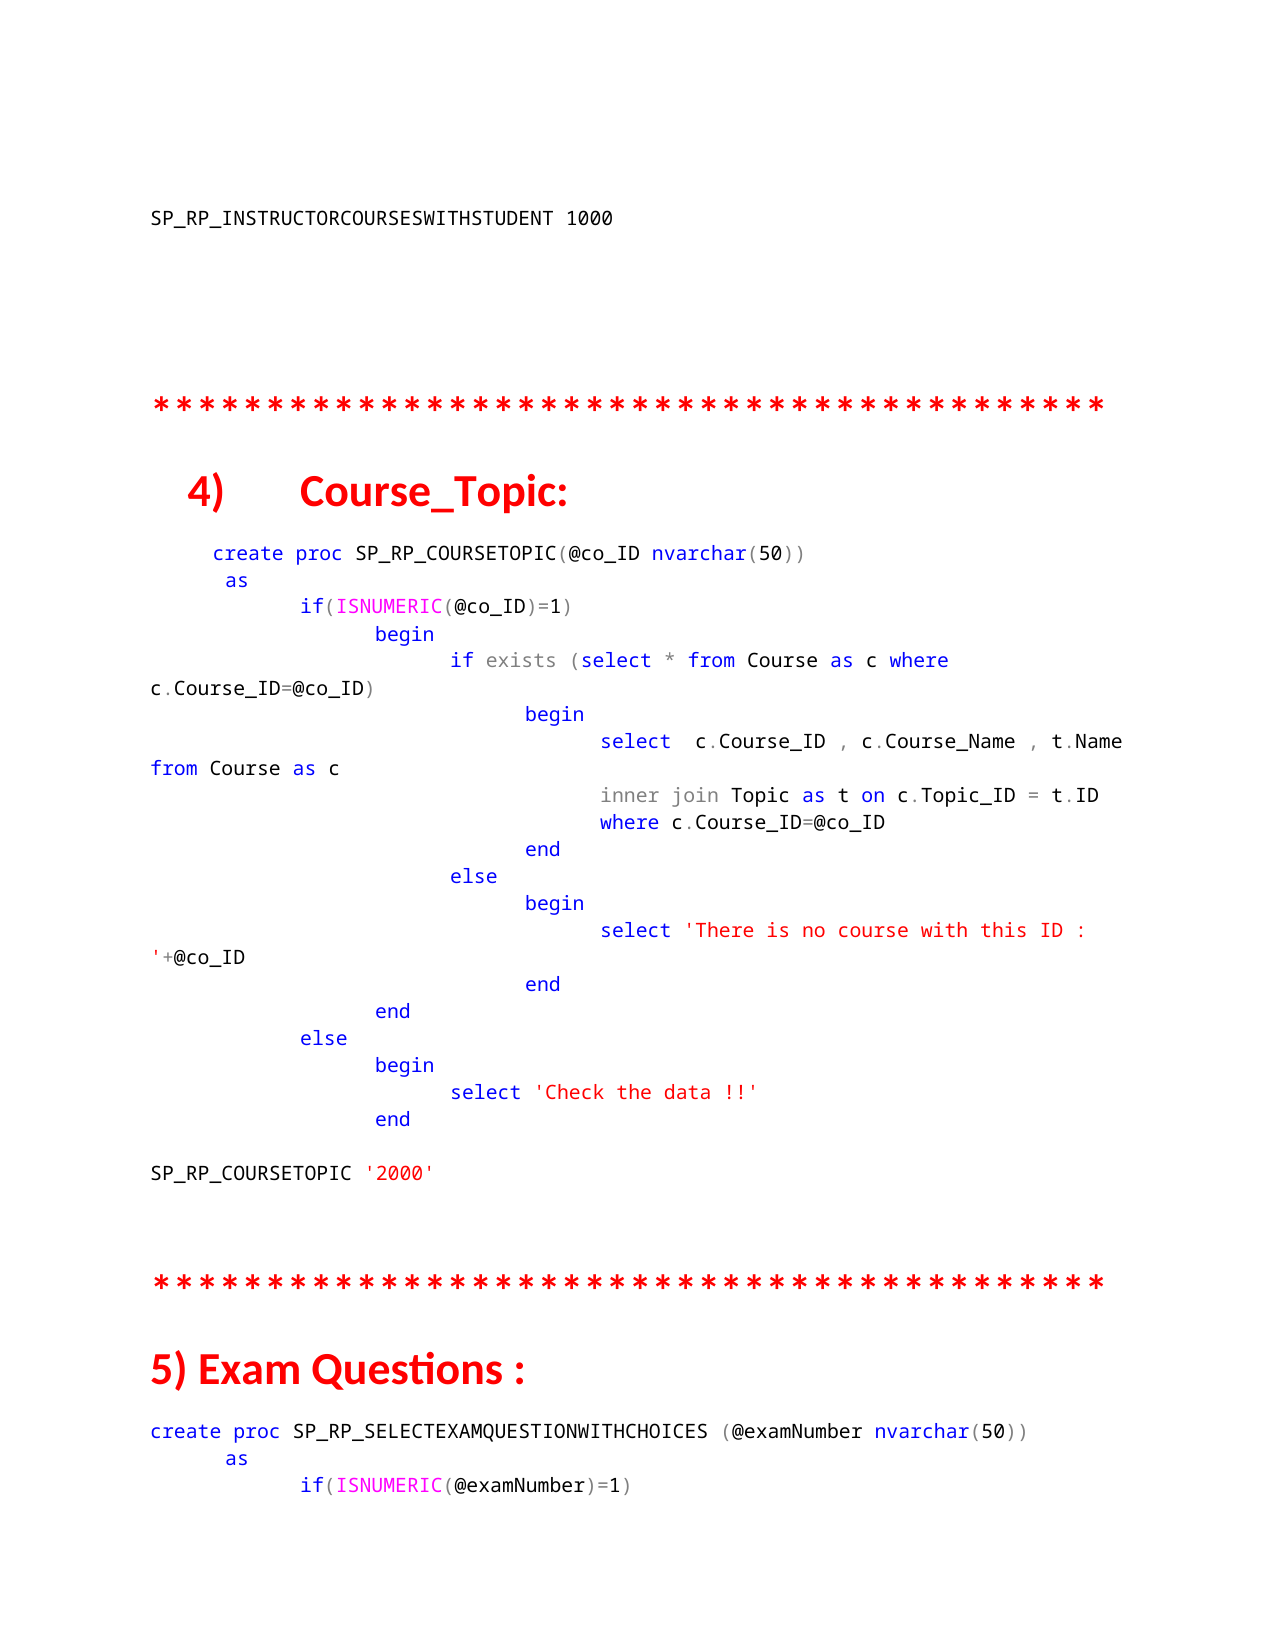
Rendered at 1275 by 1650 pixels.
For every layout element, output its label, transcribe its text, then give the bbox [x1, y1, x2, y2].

text as [150, 1444, 1125, 1471]
text select c.Course_ID , c.Course_Name , t.Name from Course as c [150, 728, 1125, 782]
text as [150, 566, 1125, 593]
text ****************************************** [150, 1263, 1125, 1319]
text inner join Topic as t on c.Topic_ID = t.ID [150, 782, 1125, 809]
list Course_Topic: [187, 462, 1125, 518]
text if(ISNUMERIC(@examNumber)=1) [150, 1471, 1125, 1498]
text end [150, 997, 1125, 1024]
text end [150, 971, 1125, 997]
text SP_RP_COURSETOPIC '2000' [150, 1159, 1125, 1186]
text end [150, 1105, 1125, 1132]
text where c.Course_ID=@co_ID [150, 809, 1125, 836]
text if exists (select * from Course as c where c.Course_ID=@co_ID) [150, 647, 1125, 701]
text ****************************************** [150, 385, 1125, 441]
text end [150, 836, 1125, 863]
text begin [150, 701, 1125, 728]
text if(ISNUMERIC(@co_ID)=1) [150, 593, 1125, 620]
text begin [150, 620, 1125, 647]
text else [150, 1024, 1125, 1051]
text begin [150, 889, 1125, 917]
text SP_RP_INSTRUCTORCOURSESWITHSTUDENT 1000 [150, 204, 1125, 231]
text 5) Exam Questions : [150, 1340, 1125, 1396]
text create proc SP_RP_COURSETOPIC(@co_ID nvarchar(50)) [150, 539, 1125, 566]
text begin [150, 1051, 1125, 1078]
text create proc SP_RP_SELECTEXAMQUESTIONWITHCHOICES (@examNumber nvarchar(50)) [150, 1417, 1125, 1444]
text select 'Check the data !!' [150, 1078, 1125, 1105]
text else [150, 863, 1125, 889]
text select 'There is no course with this ID : '+@co_ID [150, 917, 1125, 971]
